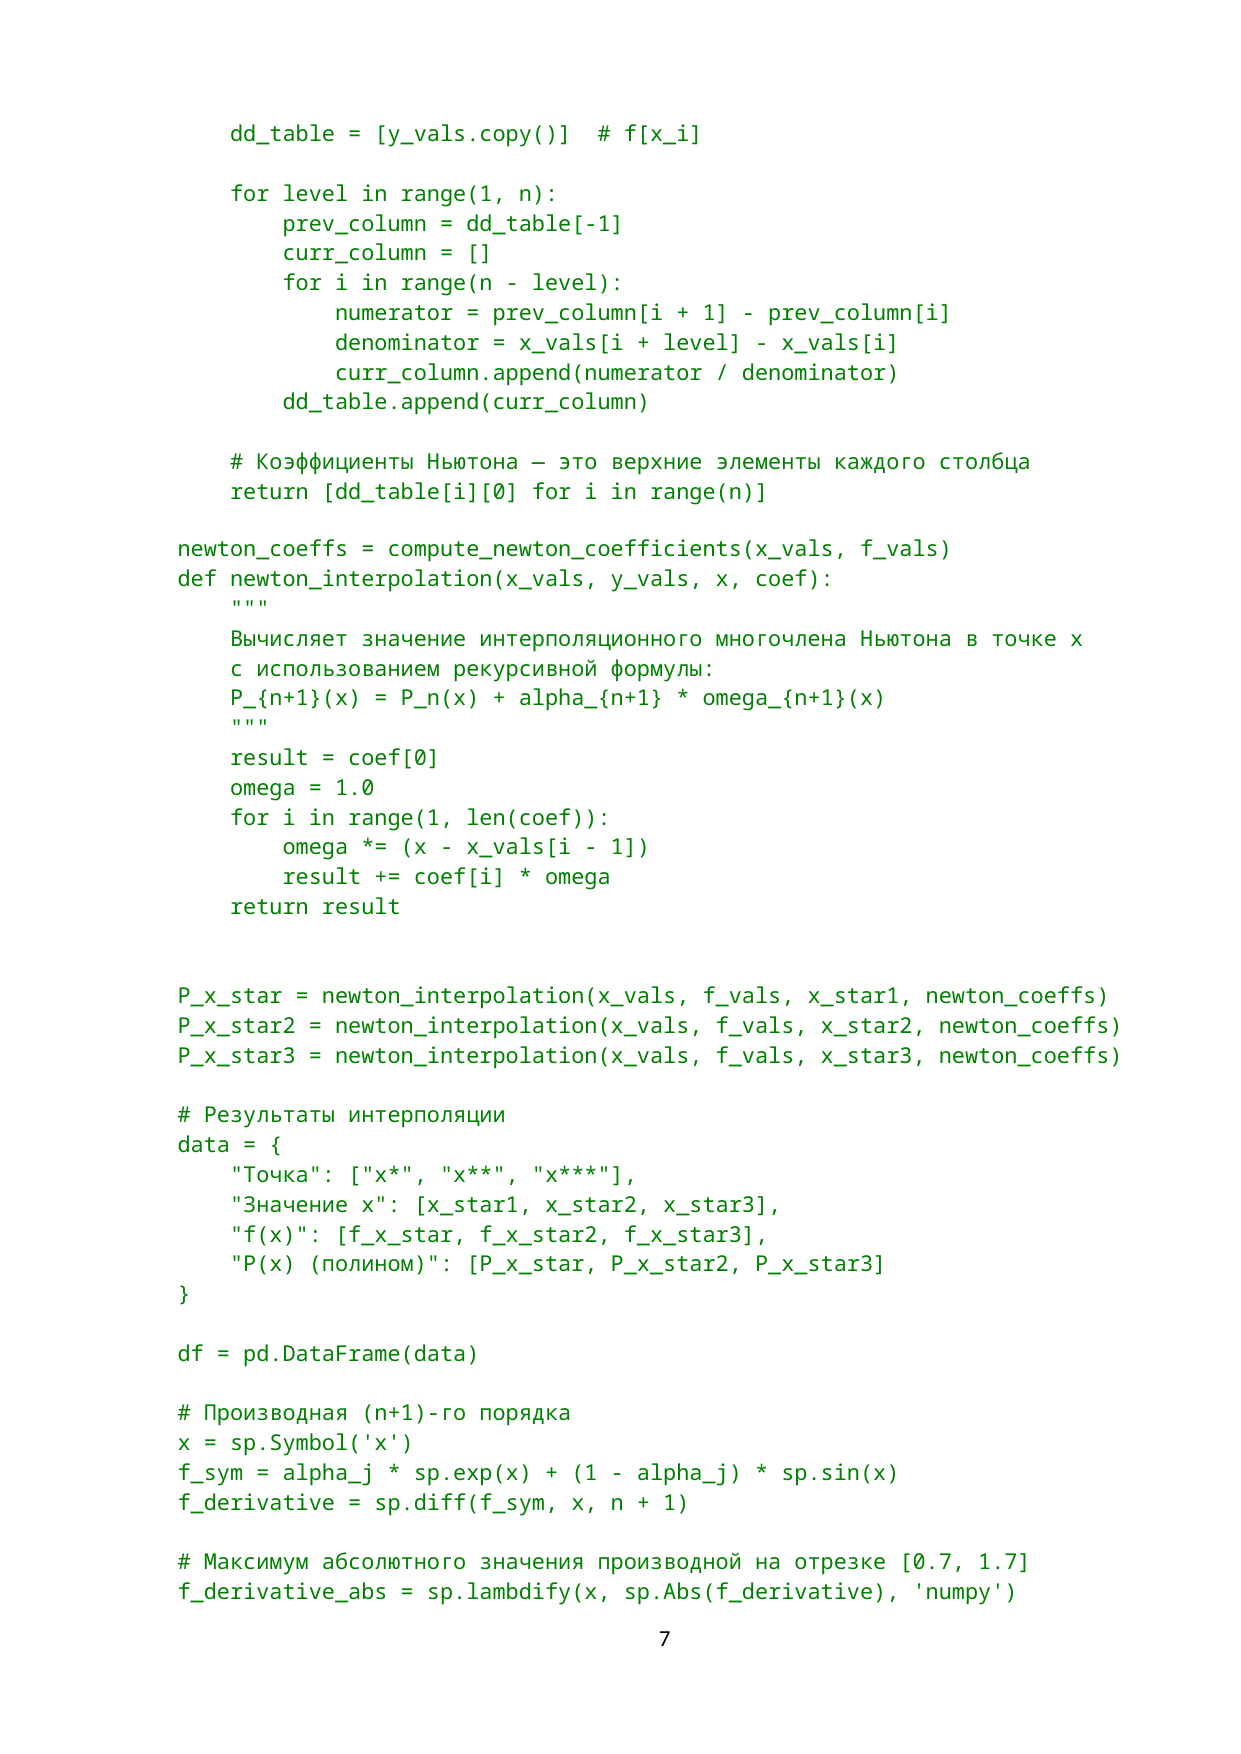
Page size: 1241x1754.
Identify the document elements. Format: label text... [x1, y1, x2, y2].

text # Коэффициенты Ньютона — это верхние элементы каждого столбца [177, 446, 1152, 476]
text """ [177, 593, 1152, 623]
text return [dd_table[i][0] for i in range(n)] [177, 476, 1152, 505]
text "Значение x": [x_star1, x_star2, x_star3], [177, 1189, 1152, 1219]
text # Результаты интерполяции [177, 1099, 1152, 1129]
text return result [177, 891, 1152, 921]
text P_x_star2 = newton_interpolation(x_vals, f_vals, x_star2, newton_coeffs) [177, 1010, 1152, 1040]
text с использованием рекурсивной формулы: [177, 653, 1152, 682]
text f_derivative = sp.diff(f_sym, x, n + 1) [177, 1487, 1152, 1517]
text curr_column.append(numerator / denominator) [177, 356, 1152, 386]
text P_{n+1}(x) = P_n(x) + alpha_{n+1} * omega_{n+1}(x) [177, 682, 1152, 712]
text "Точка": ["x*", "x**", "x***"], [177, 1159, 1152, 1189]
text df = pd.DataFrame(data) [177, 1338, 1152, 1368]
text curr_column = [] [177, 237, 1152, 267]
text omega = 1.0 [177, 772, 1152, 802]
text Вычисляет значение интерполяционного многочлена Ньютона в точке x [177, 623, 1152, 653]
text for i in range(1, len(coef)): [177, 802, 1152, 831]
text data = { [177, 1129, 1152, 1159]
text f_sym = alpha_j * sp.exp(x) + (1 - alpha_j) * sp.sin(x) [177, 1457, 1152, 1487]
text denominator = x_vals[i + level] - x_vals[i] [177, 327, 1152, 356]
text dd_table.append(curr_column) [177, 386, 1152, 416]
text newton_coeffs = compute_newton_coefficients(x_vals, f_vals) [177, 533, 1152, 563]
text numerator = prev_column[i + 1] - prev_column[i] [177, 297, 1152, 327]
text f_derivative_abs = sp.lambdify(x, sp.Abs(f_derivative), 'numpy') [177, 1576, 1152, 1606]
text omega *= (x - x_vals[i - 1]) [177, 831, 1152, 861]
text for level in range(1, n): [177, 178, 1152, 207]
text P_x_star3 = newton_interpolation(x_vals, f_vals, x_star3, newton_coeffs) [177, 1040, 1152, 1070]
text # Производная (n+1)-го порядка [177, 1397, 1152, 1427]
text # Максимум абсолютного значения производной на отрезке [0.7, 1.7] [177, 1546, 1152, 1576]
text } [177, 1278, 1152, 1308]
text "P(x) (полином)": [P_x_star, P_x_star2, P_x_star3] [177, 1248, 1152, 1278]
text P_x_star = newton_interpolation(x_vals, f_vals, x_star1, newton_coeffs) [177, 980, 1152, 1010]
text x = sp.Symbol('x') [177, 1427, 1152, 1457]
text prev_column = dd_table[-1] [177, 207, 1152, 237]
text dd_table = [y_vals.copy()] # f[x_i] [177, 118, 1152, 148]
text result = coef[0] [177, 742, 1152, 772]
text for i in range(n - level): [177, 267, 1152, 297]
text def newton_interpolation(x_vals, y_vals, x, coef): [177, 563, 1152, 593]
text """ [177, 712, 1152, 742]
text "f(x)": [f_x_star, f_x_star2, f_x_star3], [177, 1219, 1152, 1248]
text result += coef[i] * omega [177, 861, 1152, 891]
